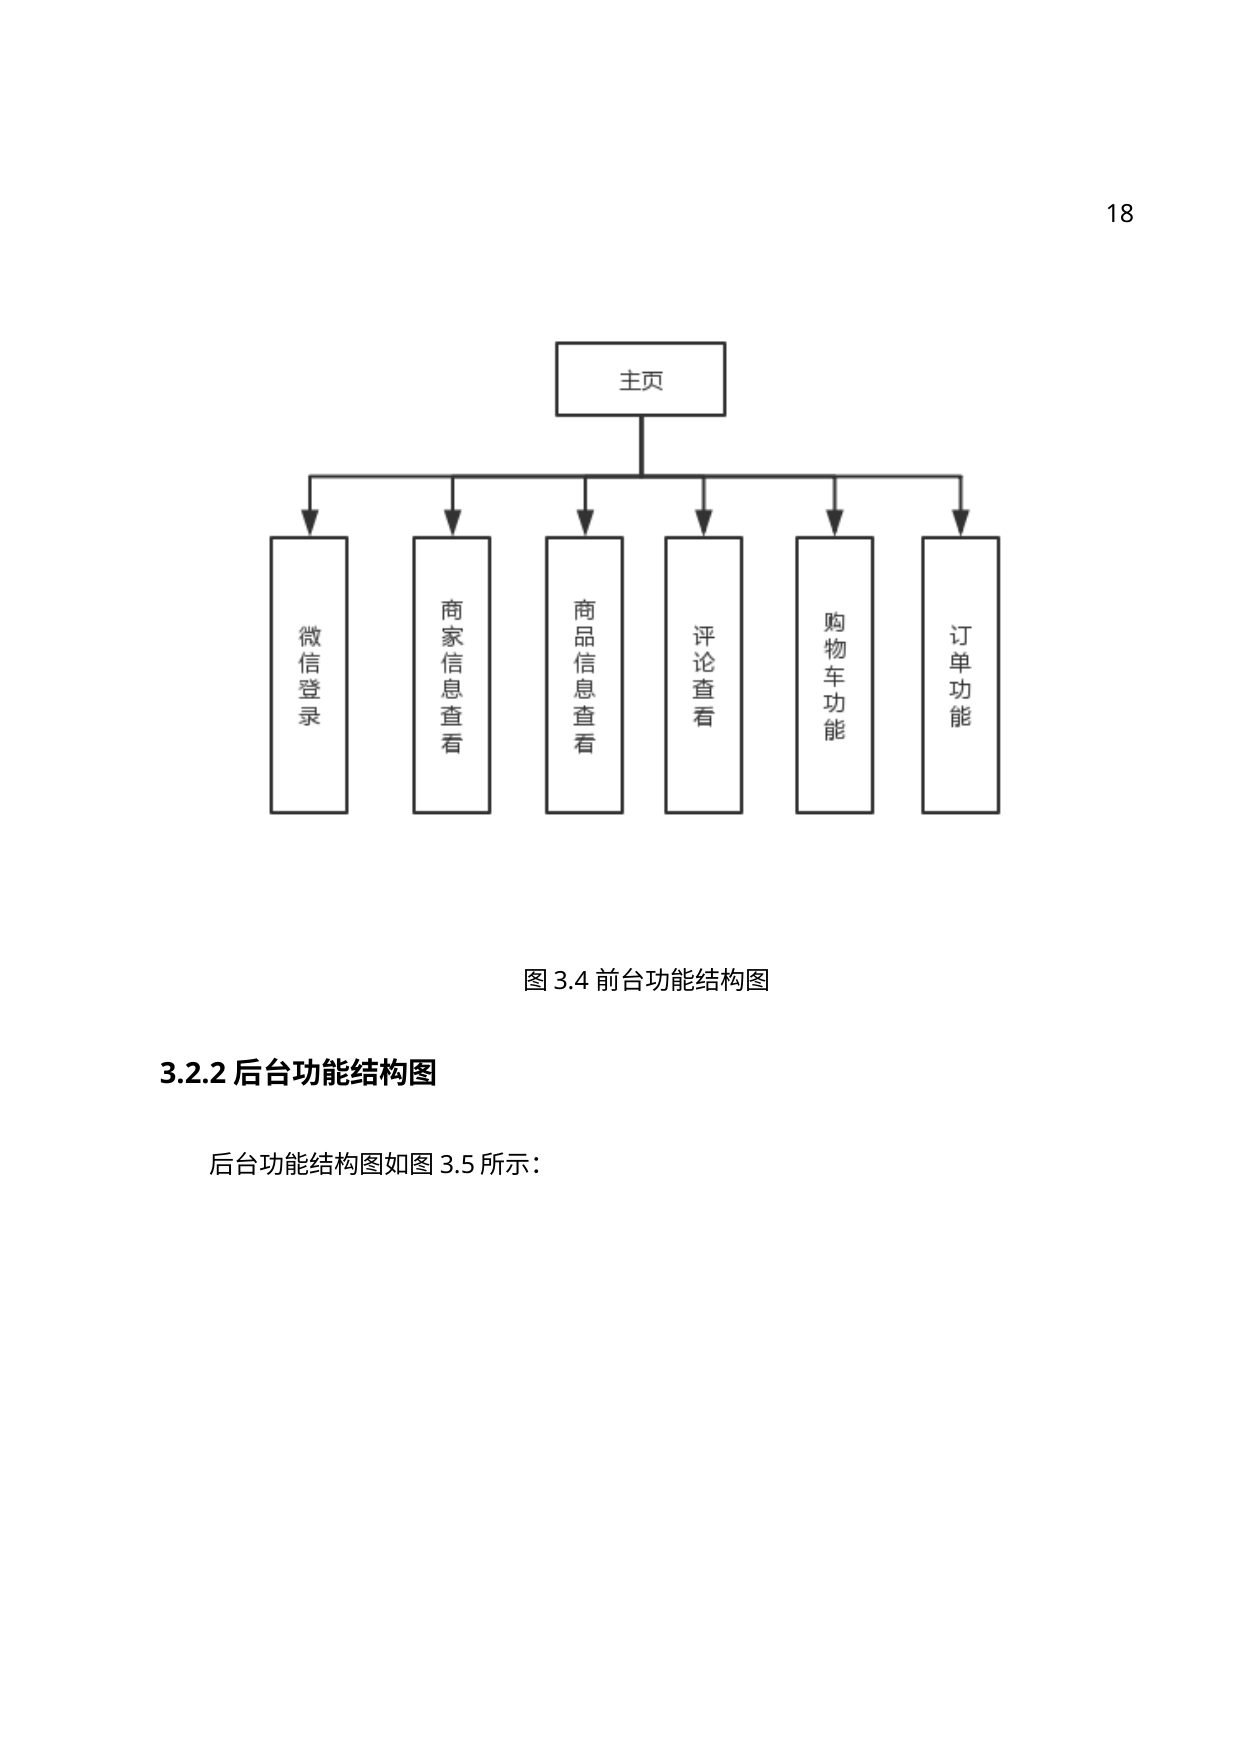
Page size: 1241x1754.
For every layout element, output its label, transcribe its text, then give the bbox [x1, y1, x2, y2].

picture [191, 263, 1103, 917]
text 3.2.2 后台功能结构图 [159, 1038, 1134, 1103]
text 图3.4 前台功能结构图 [159, 946, 1134, 1011]
text 后台功能结构图如图3.5所示： [159, 1131, 1134, 1196]
